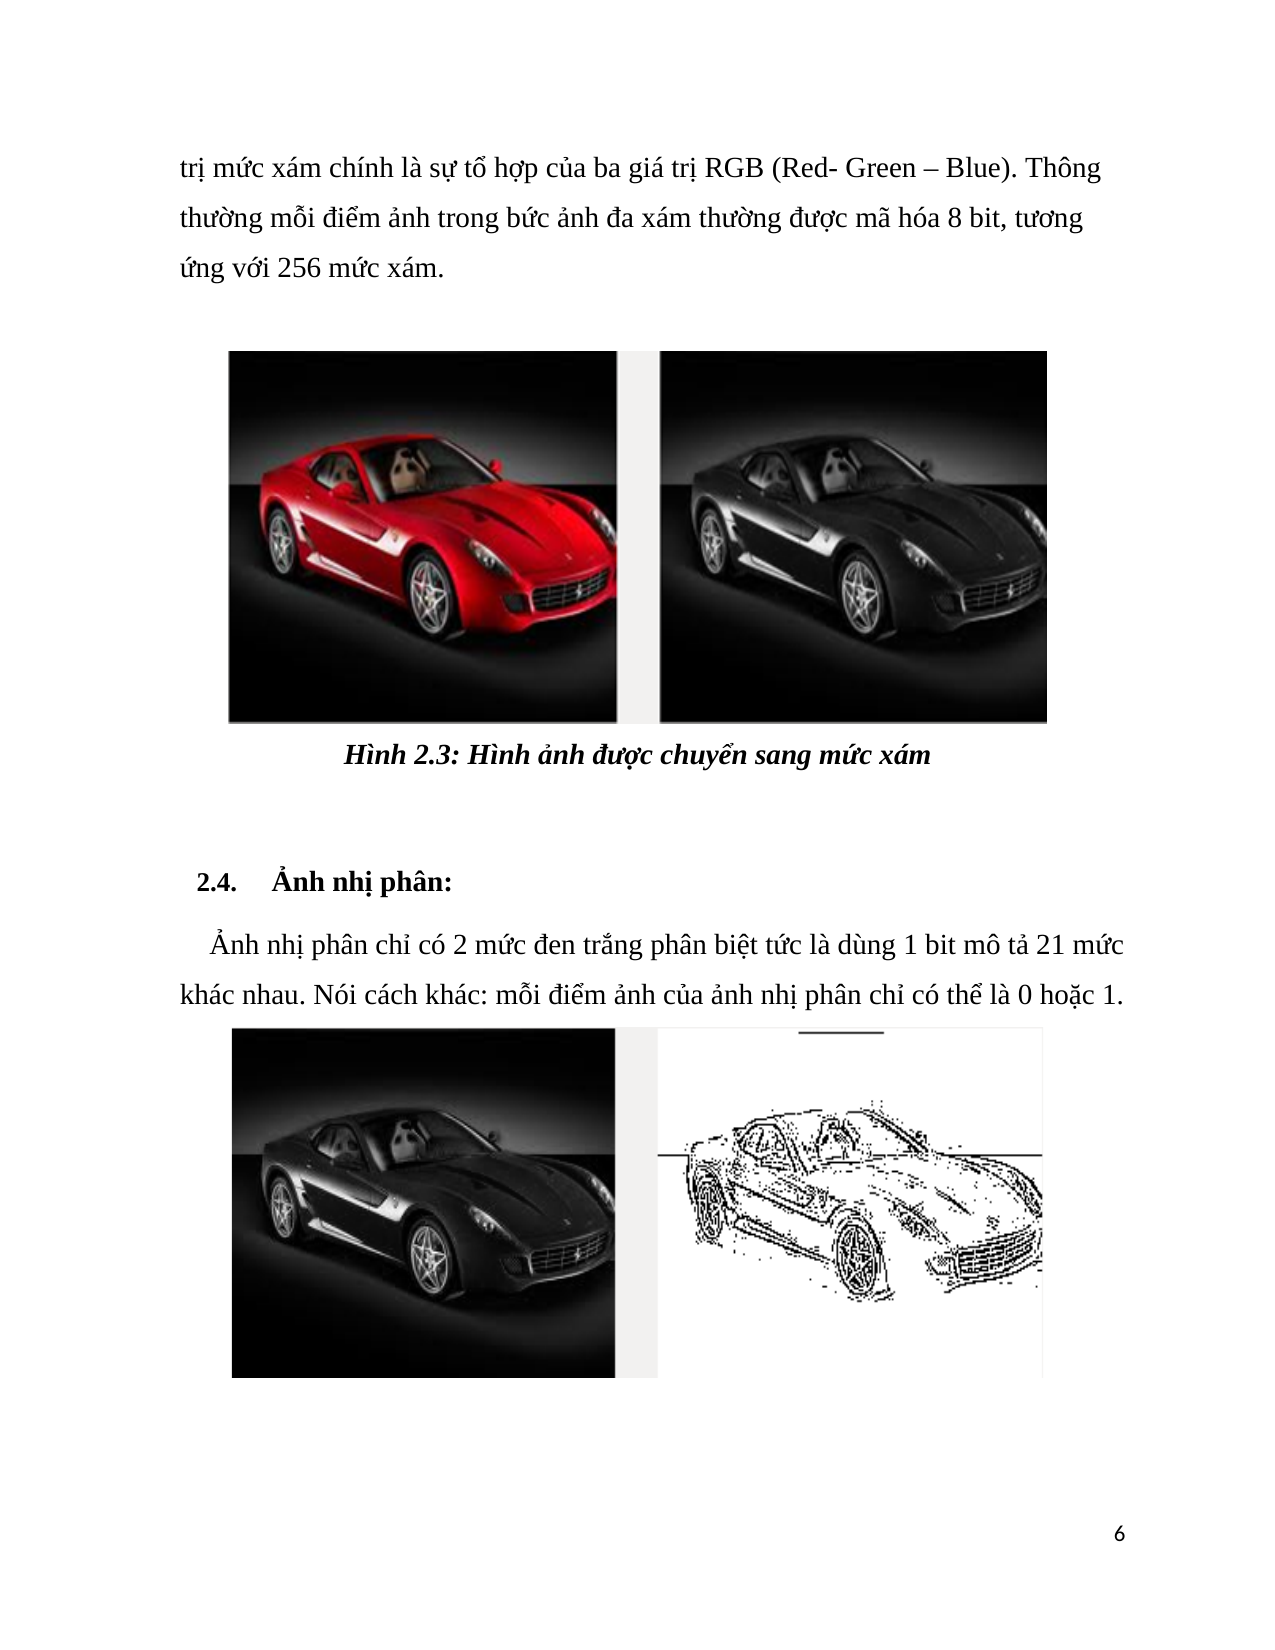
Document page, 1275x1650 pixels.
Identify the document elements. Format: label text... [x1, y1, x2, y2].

picture [228, 351, 1047, 724]
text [179, 150, 1125, 284]
picture [231, 1027, 1044, 1378]
list Ảnh nhị phân chỉ có 2 mức đen trắng phân biệt tức là dùng 1 bit mô tả 21 mức khác nhau. Nói cách khác: mỗi điểm ảnh của ảnh nhị phân chỉ có thể là 0 hoặc 1. [179, 927, 1125, 1011]
text Hình 2.3: Hình ảnh được chuyển sang mức xám [150, 737, 1125, 771]
text Ảnh nhị phân: [196, 864, 1125, 898]
